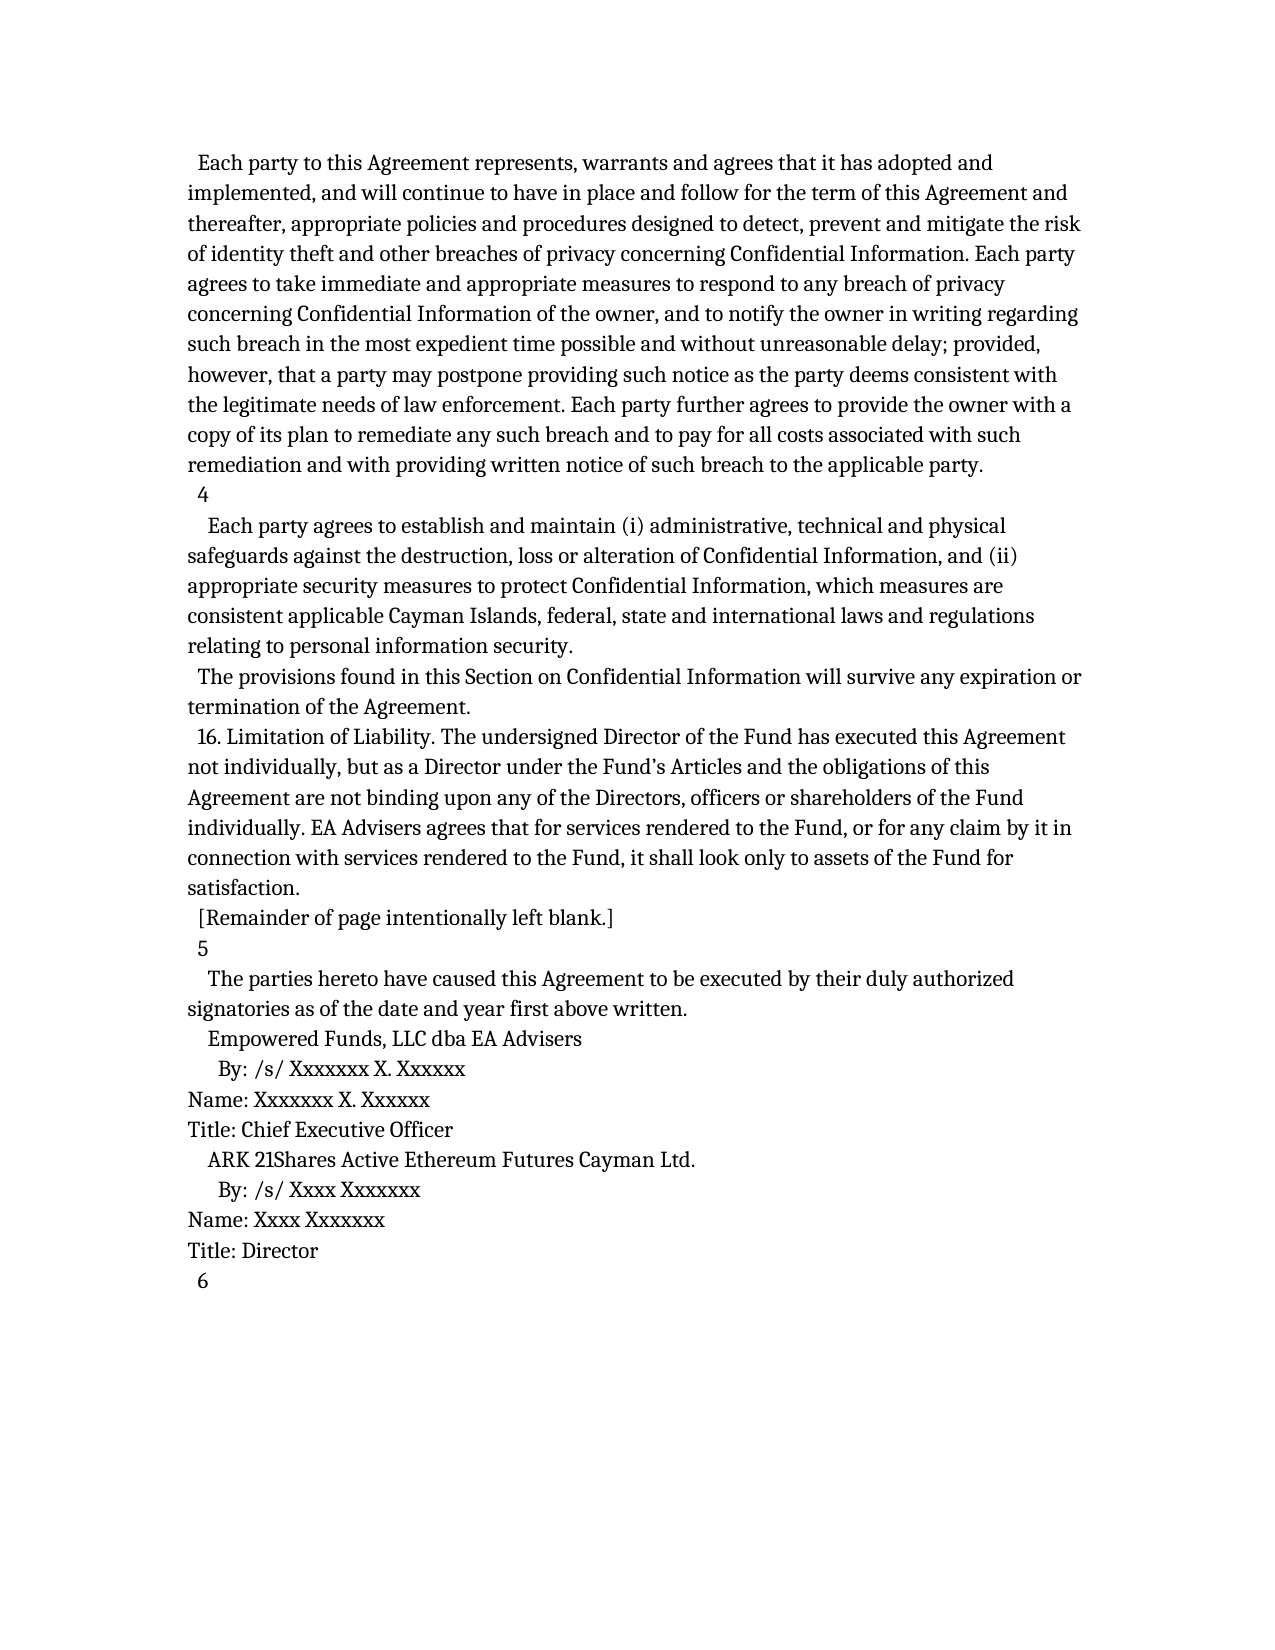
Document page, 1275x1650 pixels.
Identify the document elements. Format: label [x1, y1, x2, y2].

text [187, 150, 1087, 1294]
